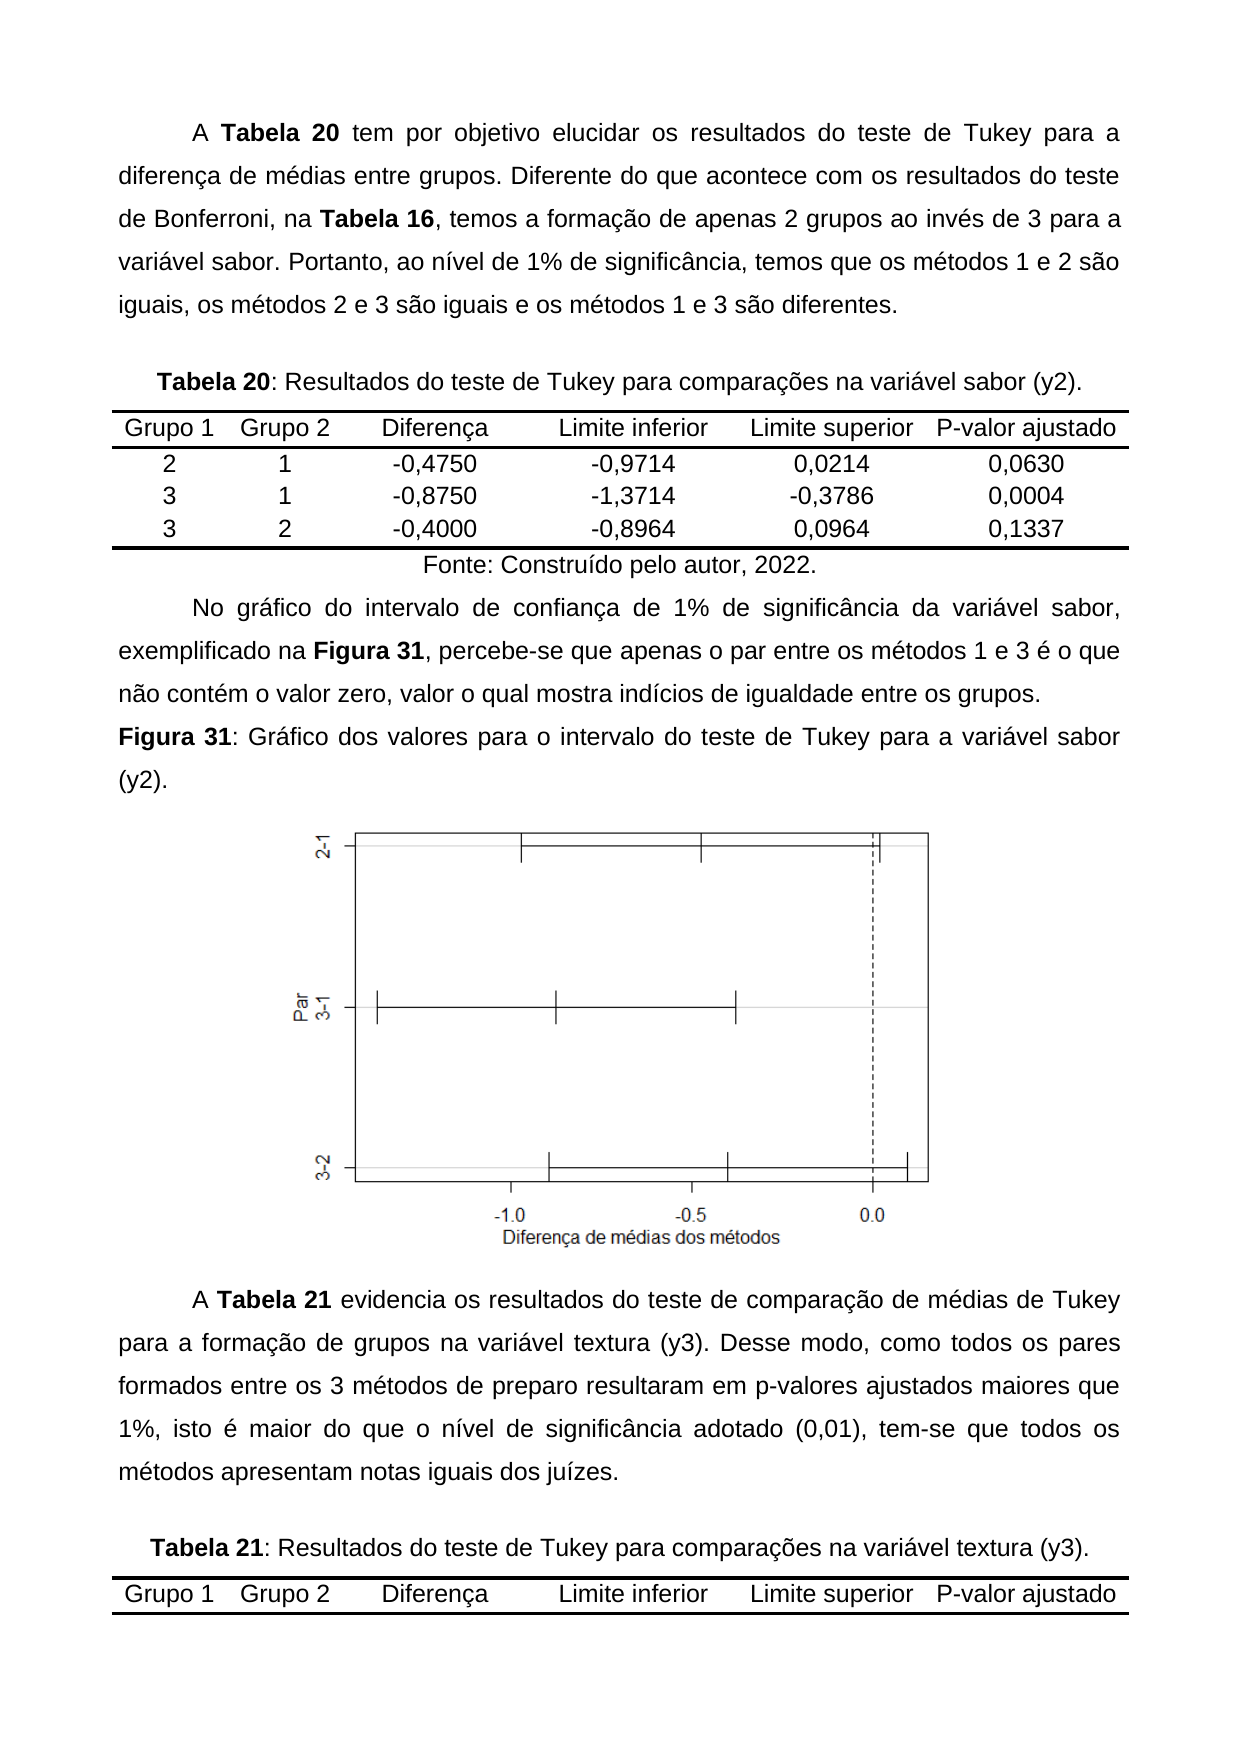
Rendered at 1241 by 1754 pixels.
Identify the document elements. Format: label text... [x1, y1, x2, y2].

text A Tabela 20 tem por objetivo elucidar os resultados do teste de Tukey para a diferença de médias entre grupos. Diferente do que acontece com os resultados do teste de Bonferroni, na Tabela 16, temos a formação de apenas 2 grupos ao invés de 3 para a variável sabor. Portanto, ao nível de 1% de significância, temos que os métodos 1 e 2 são iguais, os métodos 2 e 3 são iguais e os métodos 1 e 3 são diferentes. [118, 118, 1122, 319]
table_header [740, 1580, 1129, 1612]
text Fonte: Construído pelo autor, 2022. [118, 550, 1122, 578]
text Tabela 20: Resultados do teste de Tukey para comparações na variável sabor (y2). [118, 367, 1122, 395]
text Tabela 21: Resultados do teste de Tukey para comparações na variável textura (y3). [118, 1533, 1122, 1562]
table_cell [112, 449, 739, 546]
text Figura 31: Gráfico dos valores para o intervalo do teste de Tukey para a variável sabor (y2). [118, 722, 1122, 794]
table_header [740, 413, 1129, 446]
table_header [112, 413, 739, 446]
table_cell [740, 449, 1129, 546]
picture [265, 808, 975, 1248]
text No gráfico do intervalo de confiança de 1% de significância da variável sabor, exemplificado na Figura 31, percebe-se que apenas o par entre os métodos 1 e 3 é o que não contém o valor zero, valor o qual mostra indícios de igualdade entre os grupos. [118, 593, 1122, 708]
text A Tabela 21 evidencia os resultados do teste de comparação de médias de Tukey para a formação de grupos na variável textura (y3). Desse modo, como todos os pares formados entre os 3 métodos de preparo resultaram em p-valores ajustados maiores que 1%, isto é maior do que o nível de significância adotado (0,01), tem-se que todos os métodos apresentam notas iguais dos juízes. [118, 1284, 1122, 1486]
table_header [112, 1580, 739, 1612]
